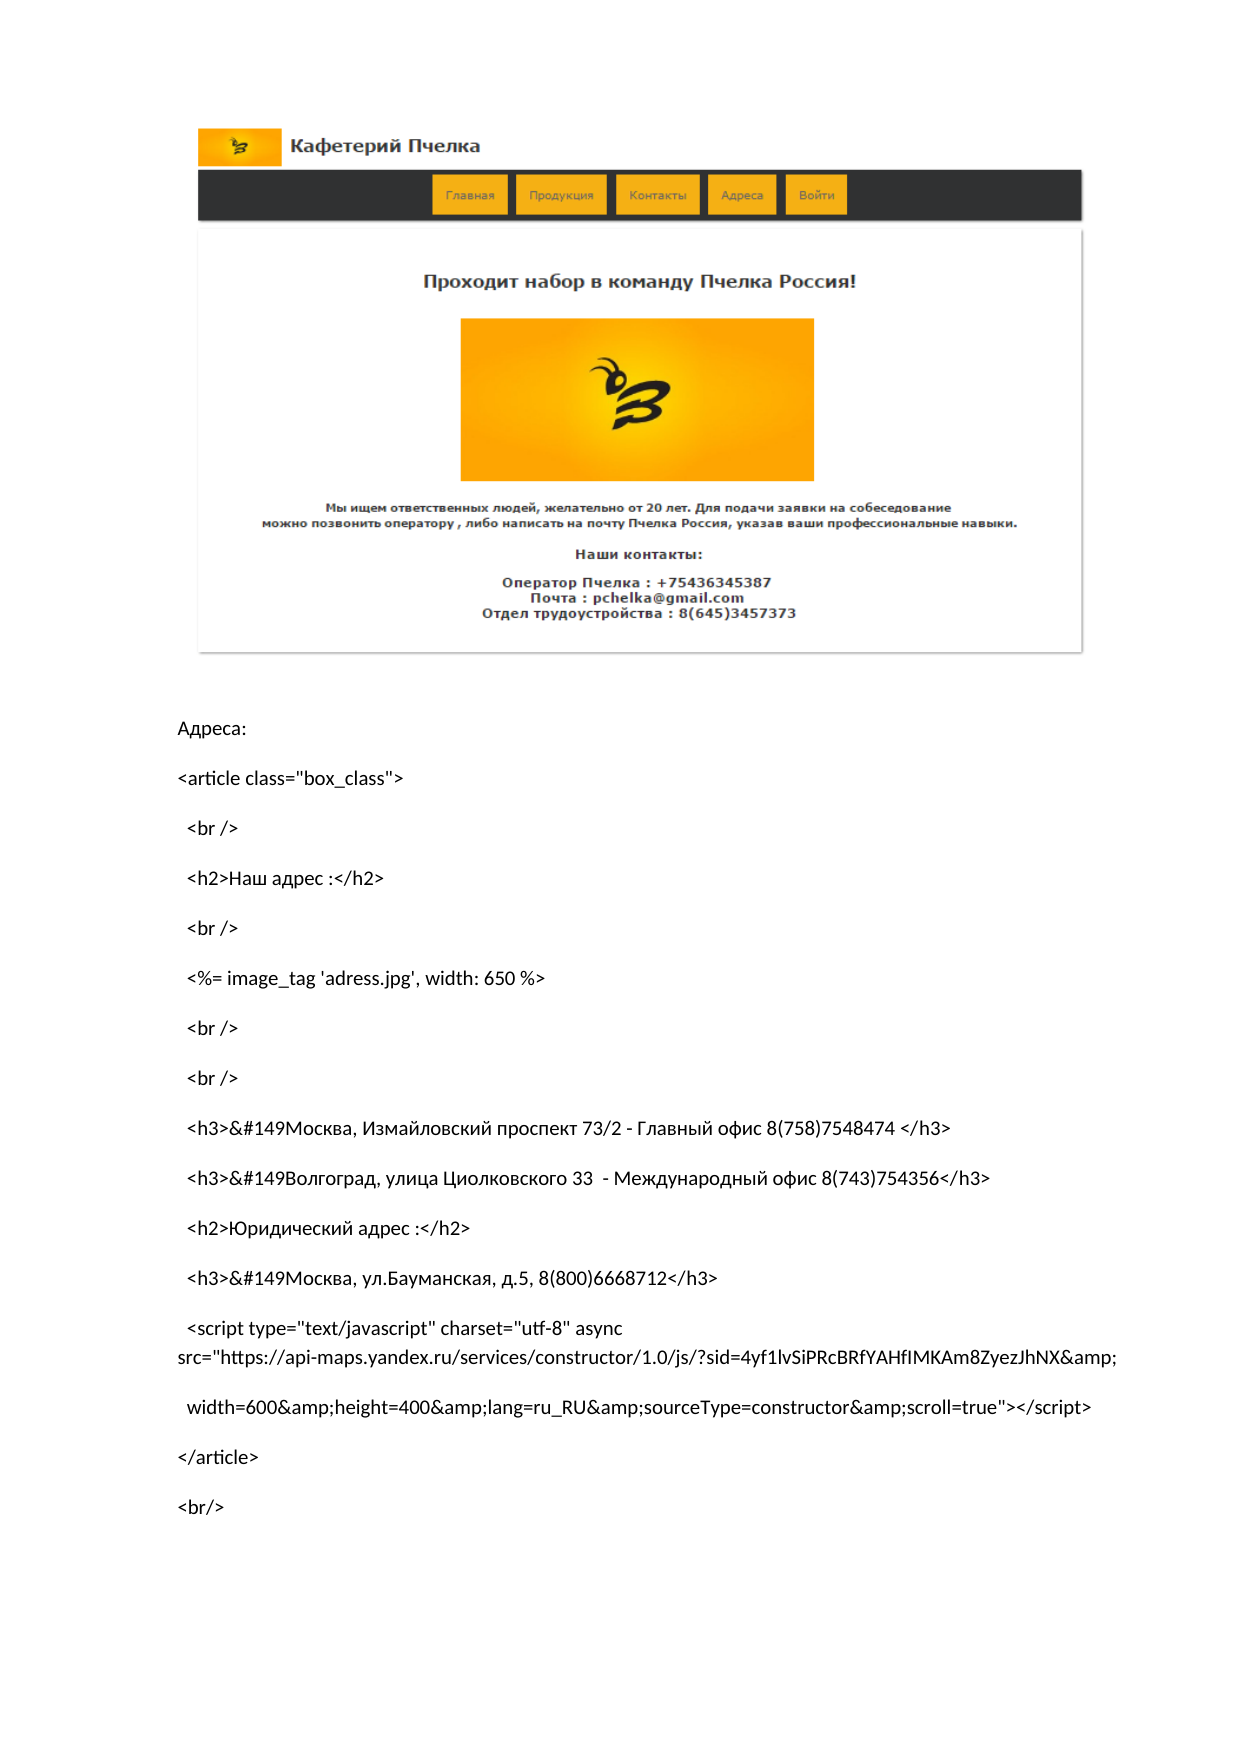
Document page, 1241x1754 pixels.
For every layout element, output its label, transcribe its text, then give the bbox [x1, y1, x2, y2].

text Адреса: [177, 715, 1152, 740]
text <article class="box_class"> [177, 765, 1152, 790]
text <h3>&#149Волгоград, улица Циолковского 33 - Международный офис 8(743)754356</h3> [177, 1165, 1152, 1190]
text <br /> [177, 815, 1152, 840]
text <br /> [177, 915, 1152, 940]
picture [177, 118, 1151, 690]
text <br /> [177, 1015, 1152, 1040]
text <h2>Юридический адрес :</h2> [177, 1215, 1152, 1240]
text width=600&amp;height=400&amp;lang=ru_RU&amp;sourceType=constructor&amp;scroll=true"></script> [177, 1394, 1152, 1419]
text <br /> [177, 1065, 1152, 1090]
text <h3>&#149Москва, ул.Бауманская, д.5, 8(800)6668712</h3> [177, 1265, 1152, 1290]
text <h2>Наш адрес :</h2> [177, 865, 1152, 890]
text <h3>&#149Москва, Измайловский проспект 73/2 - Главный офис 8(758)7548474 </h3> [177, 1115, 1152, 1140]
text <script type="text/javascript" charset="utf-8" async src="https://api-maps.yandex.ru/services/constructor/1.0/js/?sid=4yf1lvSiPRcBRfYAHfIMKAm8ZyezJhNX&amp; [177, 1315, 1152, 1369]
text </article> [177, 1444, 1152, 1469]
text <br/> [177, 1494, 1152, 1519]
text <%= image_tag 'adress.jpg', width: 650 %> [177, 965, 1152, 990]
